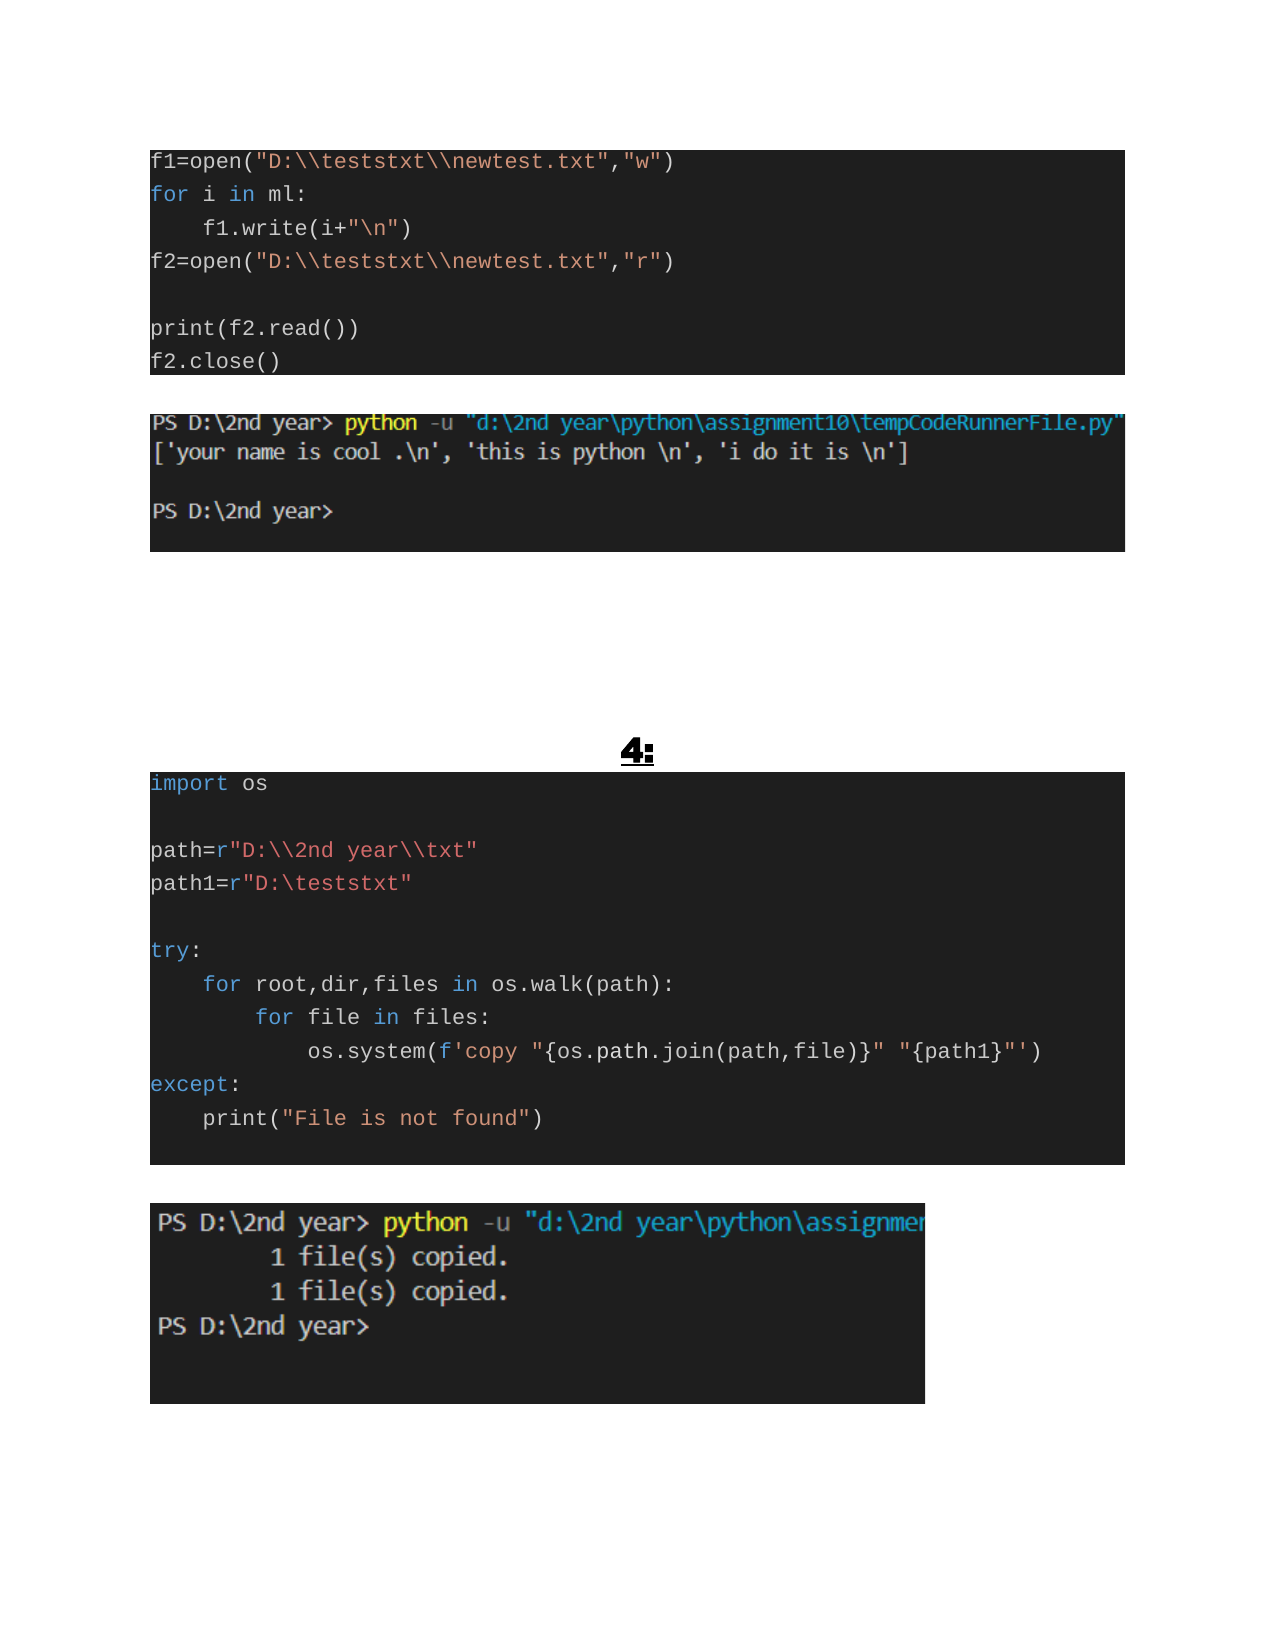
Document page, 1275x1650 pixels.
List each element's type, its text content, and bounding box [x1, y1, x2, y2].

picture [150, 414, 1125, 552]
text import os [150, 772, 1125, 797]
text path=r"D:\\2nd year\\txt" [150, 839, 1125, 864]
picture [150, 1203, 926, 1404]
text for i in ml: [150, 183, 1125, 208]
text for file in files: [150, 1006, 1125, 1031]
text for root,dir,files in os.walk(path): [150, 973, 1125, 998]
text print(f2.read()) [150, 317, 1125, 342]
text path1=r"D:\teststxt" [150, 873, 1125, 897]
text f1=open("D:\\teststxt\\newtest.txt","w") [150, 150, 1125, 175]
text try: [150, 939, 1125, 964]
text f1.write(i+"\n") [150, 217, 1125, 242]
subtitle 4: [150, 732, 1125, 769]
text f2=open("D:\\teststxt\\newtest.txt","r") [150, 250, 1125, 275]
text f2.close() [150, 351, 1125, 375]
text print("File is not found") [150, 1107, 1125, 1131]
text os.system(f'copy "{os.path.join(path,file)}" "{path1}"') [150, 1040, 1125, 1064]
text except: [150, 1073, 1125, 1098]
